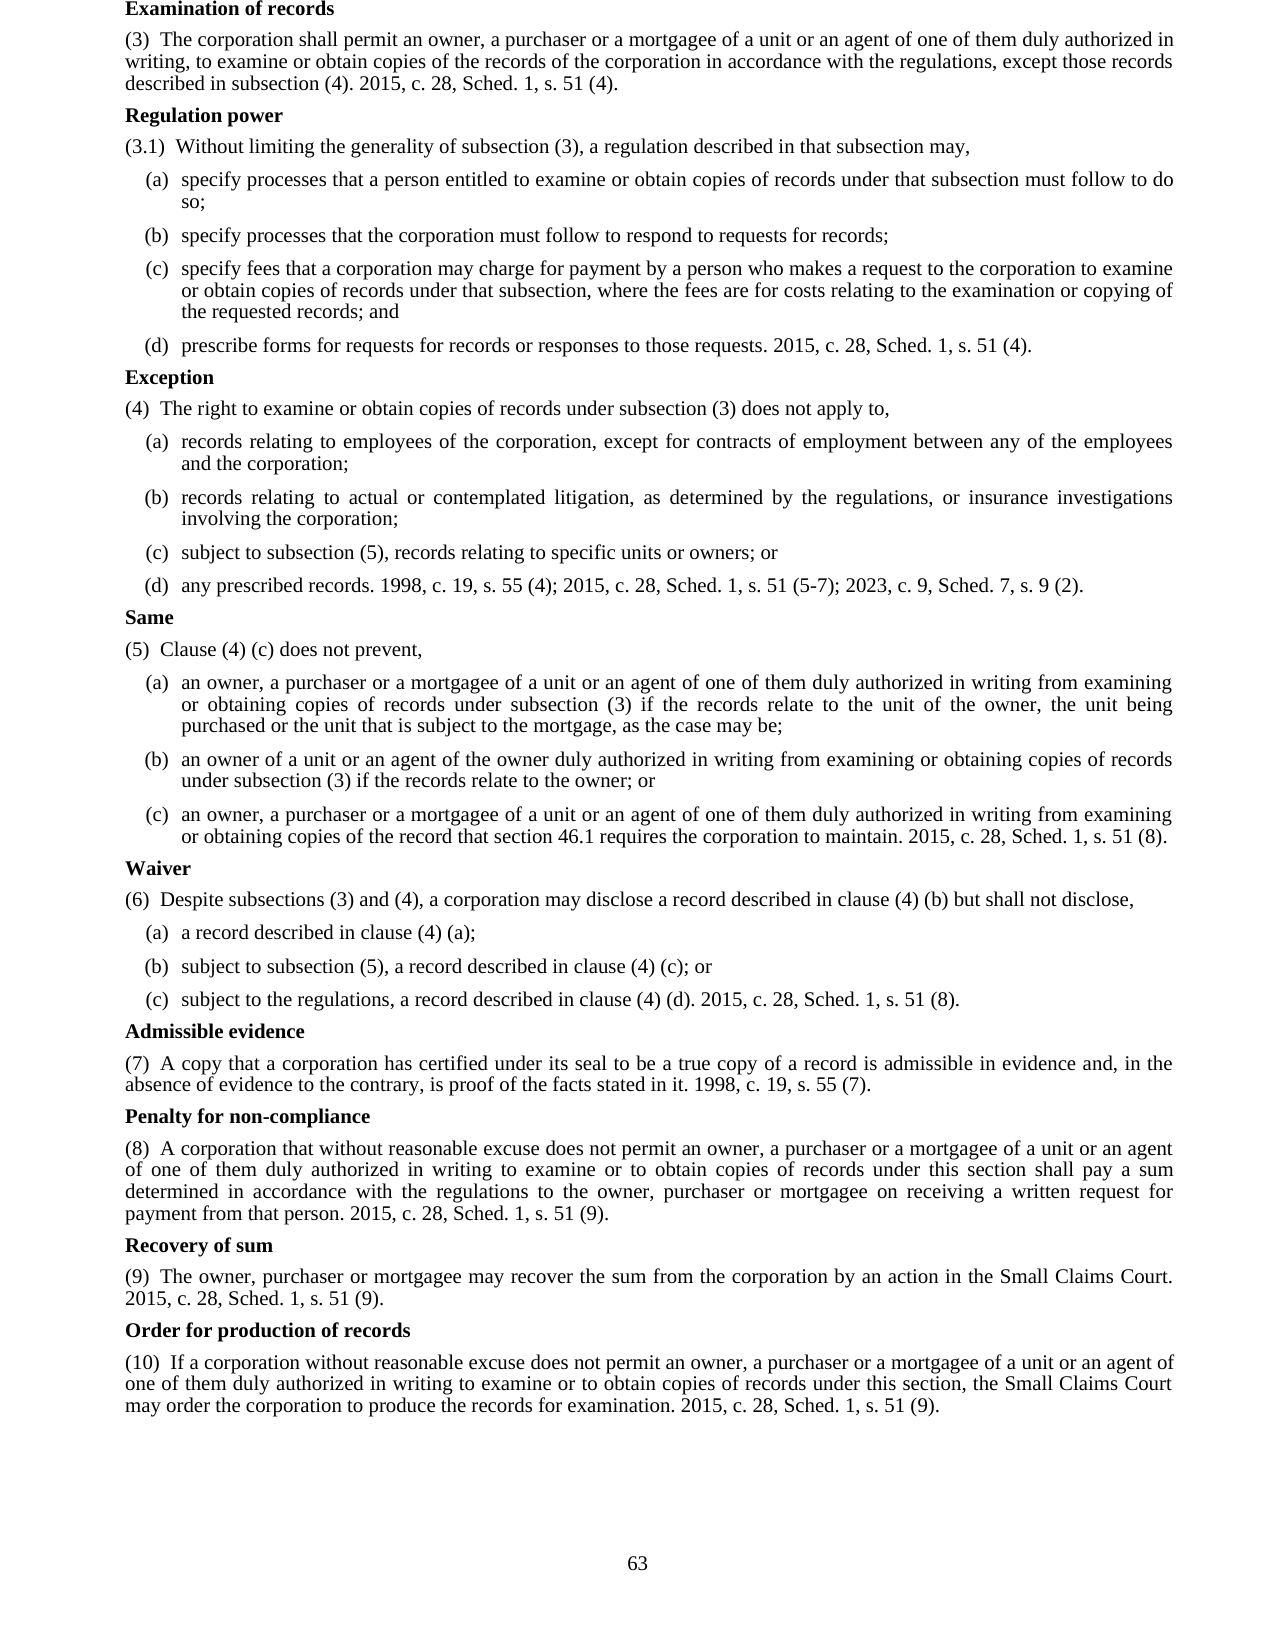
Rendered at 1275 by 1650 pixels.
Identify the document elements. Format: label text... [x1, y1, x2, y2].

text Recovery of sum [125, 1237, 1175, 1256]
text (b) specify processes that the corporation must follow to respond to requests for records; [125, 224, 1175, 246]
text (4) The right to examine or obtain copies of records under subsection (3) does not apply to, [125, 398, 1175, 420]
text (a) records relating to employees of the corporation, except for contracts of employment between any of the employees and the corporation; [125, 432, 1175, 475]
text Admissible evidence [125, 1023, 1175, 1042]
text (7) A copy that a corporation has certified under its seal to be a true copy of a record is admissible in evidence and, in the absence of evidence to the contrary, is proof of the facts stated in it. 1998, c. 19, s. 55 (7). [125, 1052, 1175, 1096]
text (b) an owner of a unit or an agent of the owner duly authorized in writing from examining or obtaining copies of records under subsection (3) if the records relate to the owner; or [125, 749, 1175, 792]
text Exception [125, 369, 1175, 388]
text (a) an owner, a purchaser or a mortgagee of a unit or an agent of one of them duly authorized in writing from examining or obtaining copies of records under subsection (3) if the records relate to the unit of the owner, the unit being purchased or the unit that is subject to the mortgage, as the case may be; [125, 672, 1175, 737]
text (c) subject to subsection (5), records relating to specific units or owners; or [125, 542, 1175, 563]
text (d) prescribe forms for requests for records or responses to those requests. 2015, c. 28, Sched. 1, s. 51 (4). [125, 335, 1175, 357]
text Penalty for non-compliance [125, 1108, 1175, 1127]
text (5) Clause (4) (c) does not prevent, [125, 638, 1175, 660]
text Order for production of records [125, 1322, 1175, 1341]
text Waiver [125, 860, 1175, 879]
text Regulation power [125, 107, 1175, 126]
text Same [125, 609, 1175, 628]
text (8) A corporation that without reasonable excuse does not permit an owner, a purchaser or a mortgagee of a unit or an agent of one of them duly authorized in writing to examine or to obtain copies of records under this section shall pay a sum determined in accordance with the regulations to the owner, purchaser or mortgagee on receiving a written request for payment from that person. 2015, c. 28, Sched. 1, s. 51 (9). [125, 1138, 1175, 1225]
text (c) specify fees that a corporation may charge for payment by a person who makes a request to the corporation to examine or obtain copies of records under that subsection, where the fees are for costs relating to the examination or copying of the requested records; and [125, 258, 1175, 323]
text (a) specify processes that a person entitled to examine or obtain copies of records under that subsection must follow to do so; [125, 169, 1175, 213]
text (d) any prescribed records. 1998, c. 19, s. 55 (4); 2015, c. 28, Sched. 1, s. 51 (5-7); 2023, c. 9, Sched. 7, s. 9 (2). [125, 575, 1175, 597]
text (6) Despite subsections (3) and (4), a corporation may disclose a record described in clause (4) (b) but shall not disclose, [125, 889, 1175, 911]
text (c) an owner, a purchaser or a mortgagee of a unit or an agent of one of them duly authorized in writing from examining or obtaining copies of the record that section 46.1 requires the corporation to maintain. 2015, c. 28, Sched. 1, s. 51 (8). [125, 804, 1175, 847]
text (9) The owner, purchaser or mortgagee may recover the sum from the corporation by an action in the Small Claims Court. 2015, c. 28, Sched. 1, s. 51 (9). [125, 1266, 1175, 1310]
text (10) If a corporation without reasonable excuse does not permit an owner, a purchaser or a mortgagee of a unit or an agent of one of them duly authorized in writing to examine or to obtain copies of records under this section, the Small Claims Court may order the corporation to produce the records for examination. 2015, c. 28, Sched. 1, s. 51 (9). [125, 1352, 1175, 1417]
text (3) The corporation shall permit an owner, a purchaser or a mortgagee of a unit or an agent of one of them duly authorized in writing, to examine or obtain copies of the records of the corporation in accordance with the regulations, except those records described in subsection (4). 2015, c. 28, Sched. 1, s. 51 (4). [125, 29, 1175, 94]
text Examination of records [125, 0, 1175, 19]
text (b) records relating to actual or contemplated litigation, as determined by the regulations, or insurance investigations involving the corporation; [125, 487, 1175, 530]
text (3.1) Without limiting the generality of subsection (3), a regulation described in that subsection may, [125, 136, 1175, 158]
text (c) subject to the regulations, a record described in clause (4) (d). 2015, c. 28, Sched. 1, s. 51 (8). [125, 989, 1175, 1011]
text (b) subject to subsection (5), a record described in clause (4) (c); or [125, 956, 1175, 977]
text (a) a record described in clause (4) (a); [125, 922, 1175, 944]
